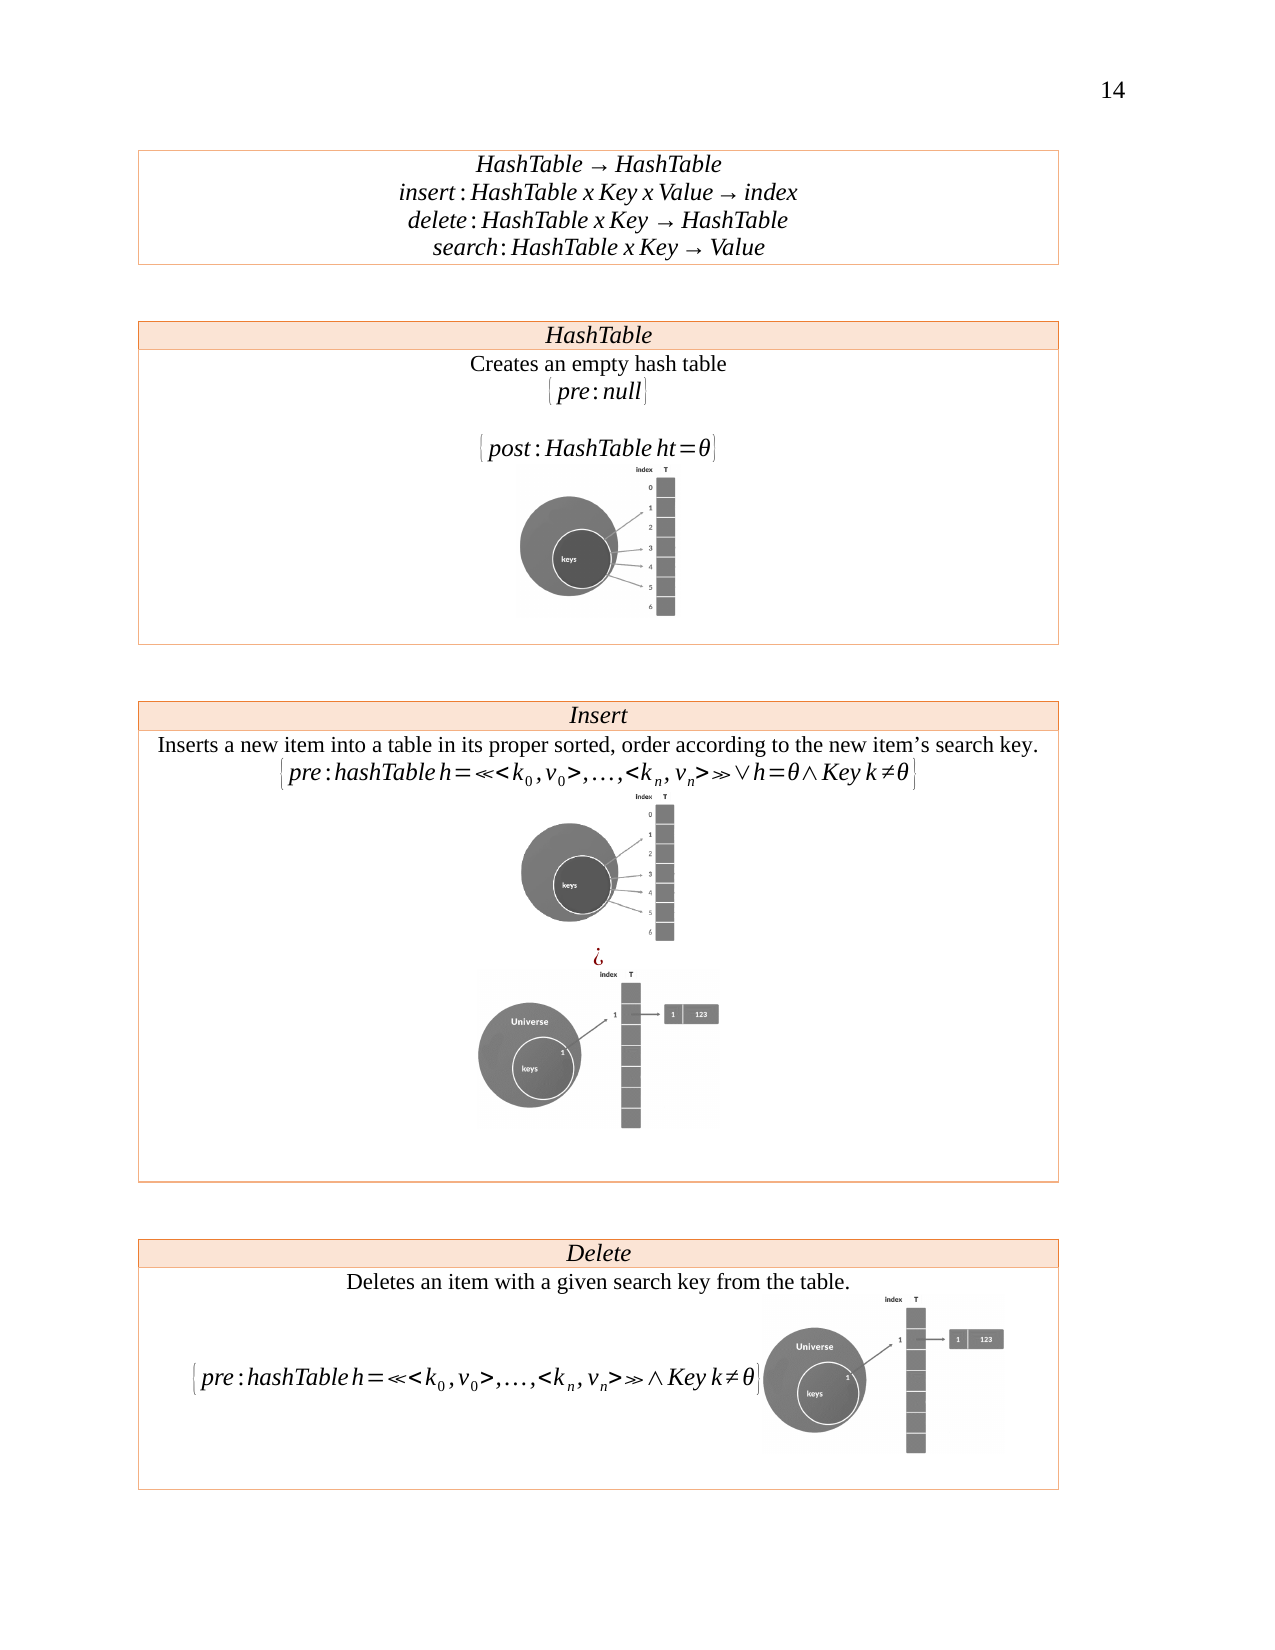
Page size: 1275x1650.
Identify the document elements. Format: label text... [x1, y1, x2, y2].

table_header [139, 322, 1058, 349]
table_header [139, 702, 1058, 730]
table_cell [139, 151, 1058, 263]
table_header [139, 1240, 1058, 1267]
table_cell Deletes an item with a given search key from the table. [139, 1268, 1058, 1489]
table_cell Inserts a new item into a table in its proper sorted, order according to the new item’s search key. [139, 731, 1058, 1181]
table_cell Creates an empty hash table [139, 350, 1058, 644]
picture [477, 969, 720, 1129]
picture [762, 1294, 1005, 1454]
